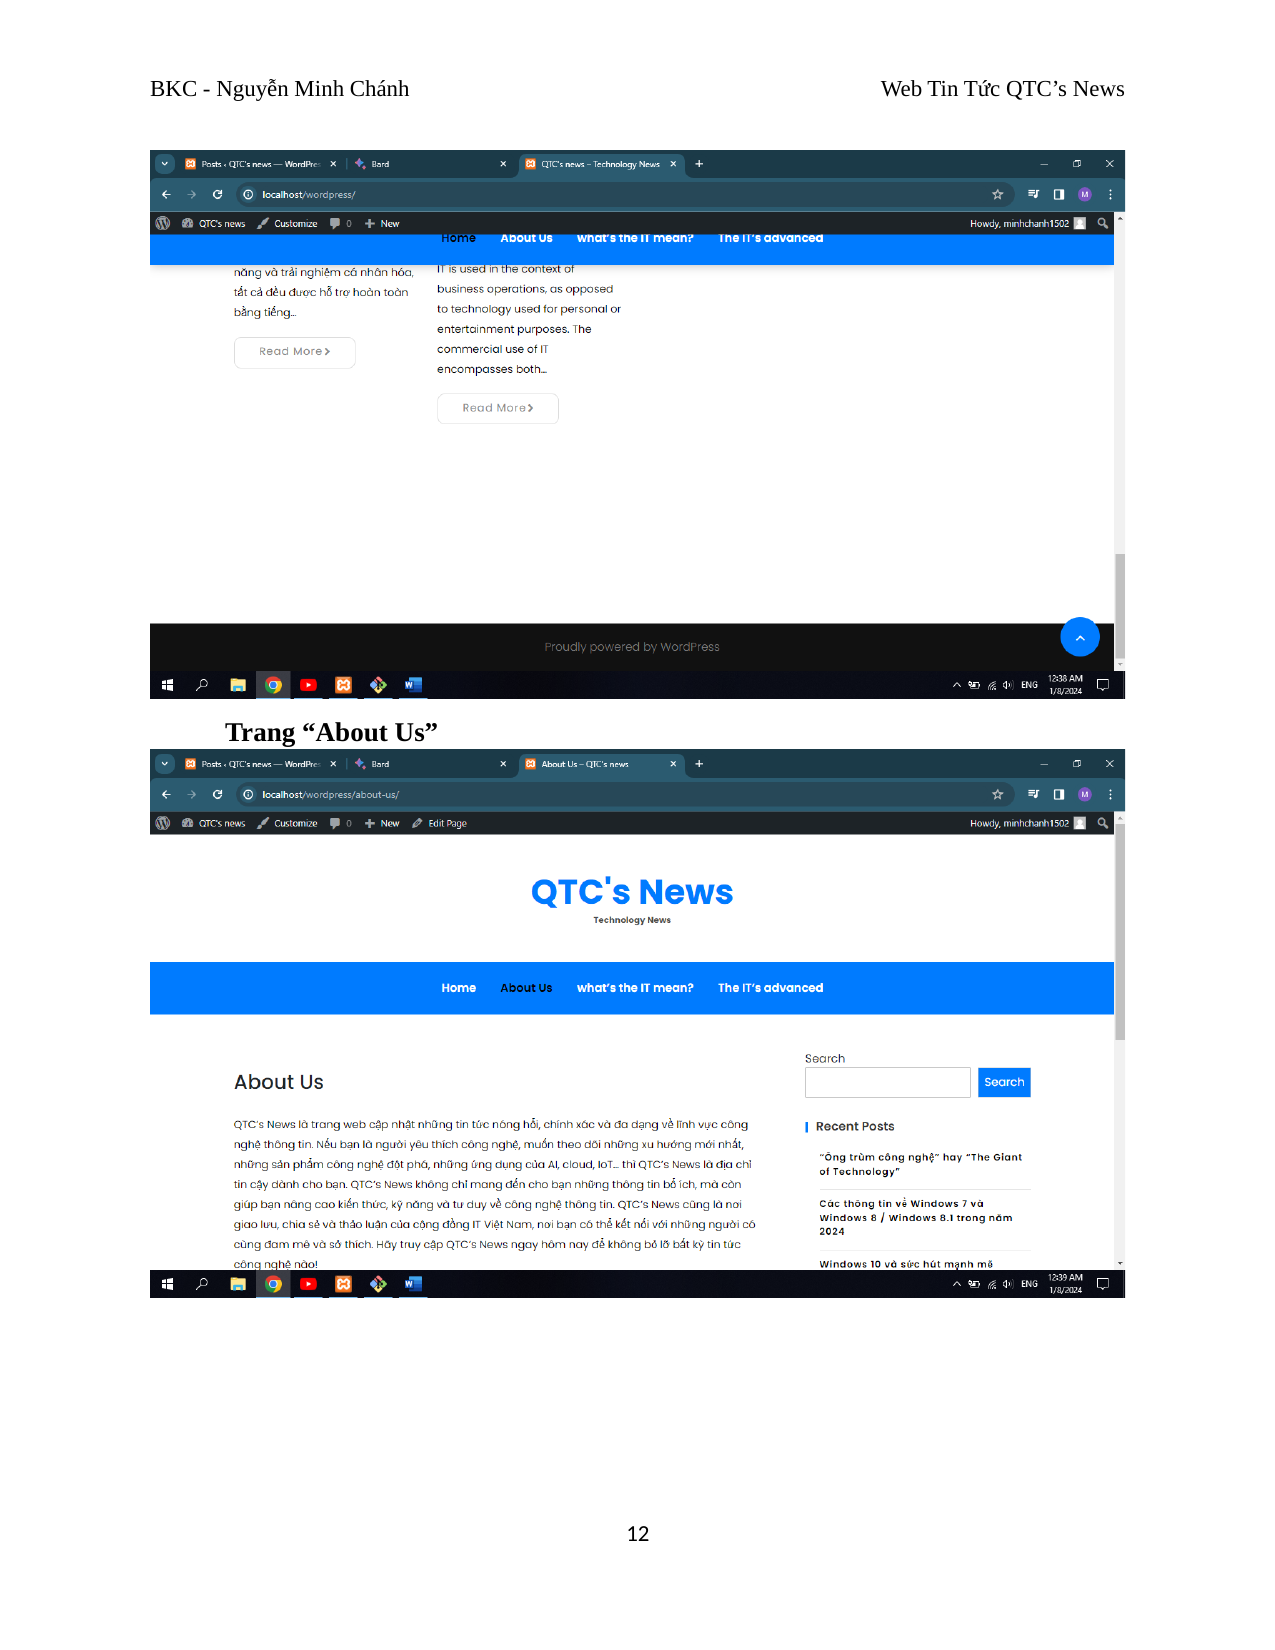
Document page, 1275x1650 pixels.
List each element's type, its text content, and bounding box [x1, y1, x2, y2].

picture [150, 150, 1125, 699]
subtitle Trang “About Us” [150, 716, 1125, 748]
picture [150, 749, 1125, 1298]
